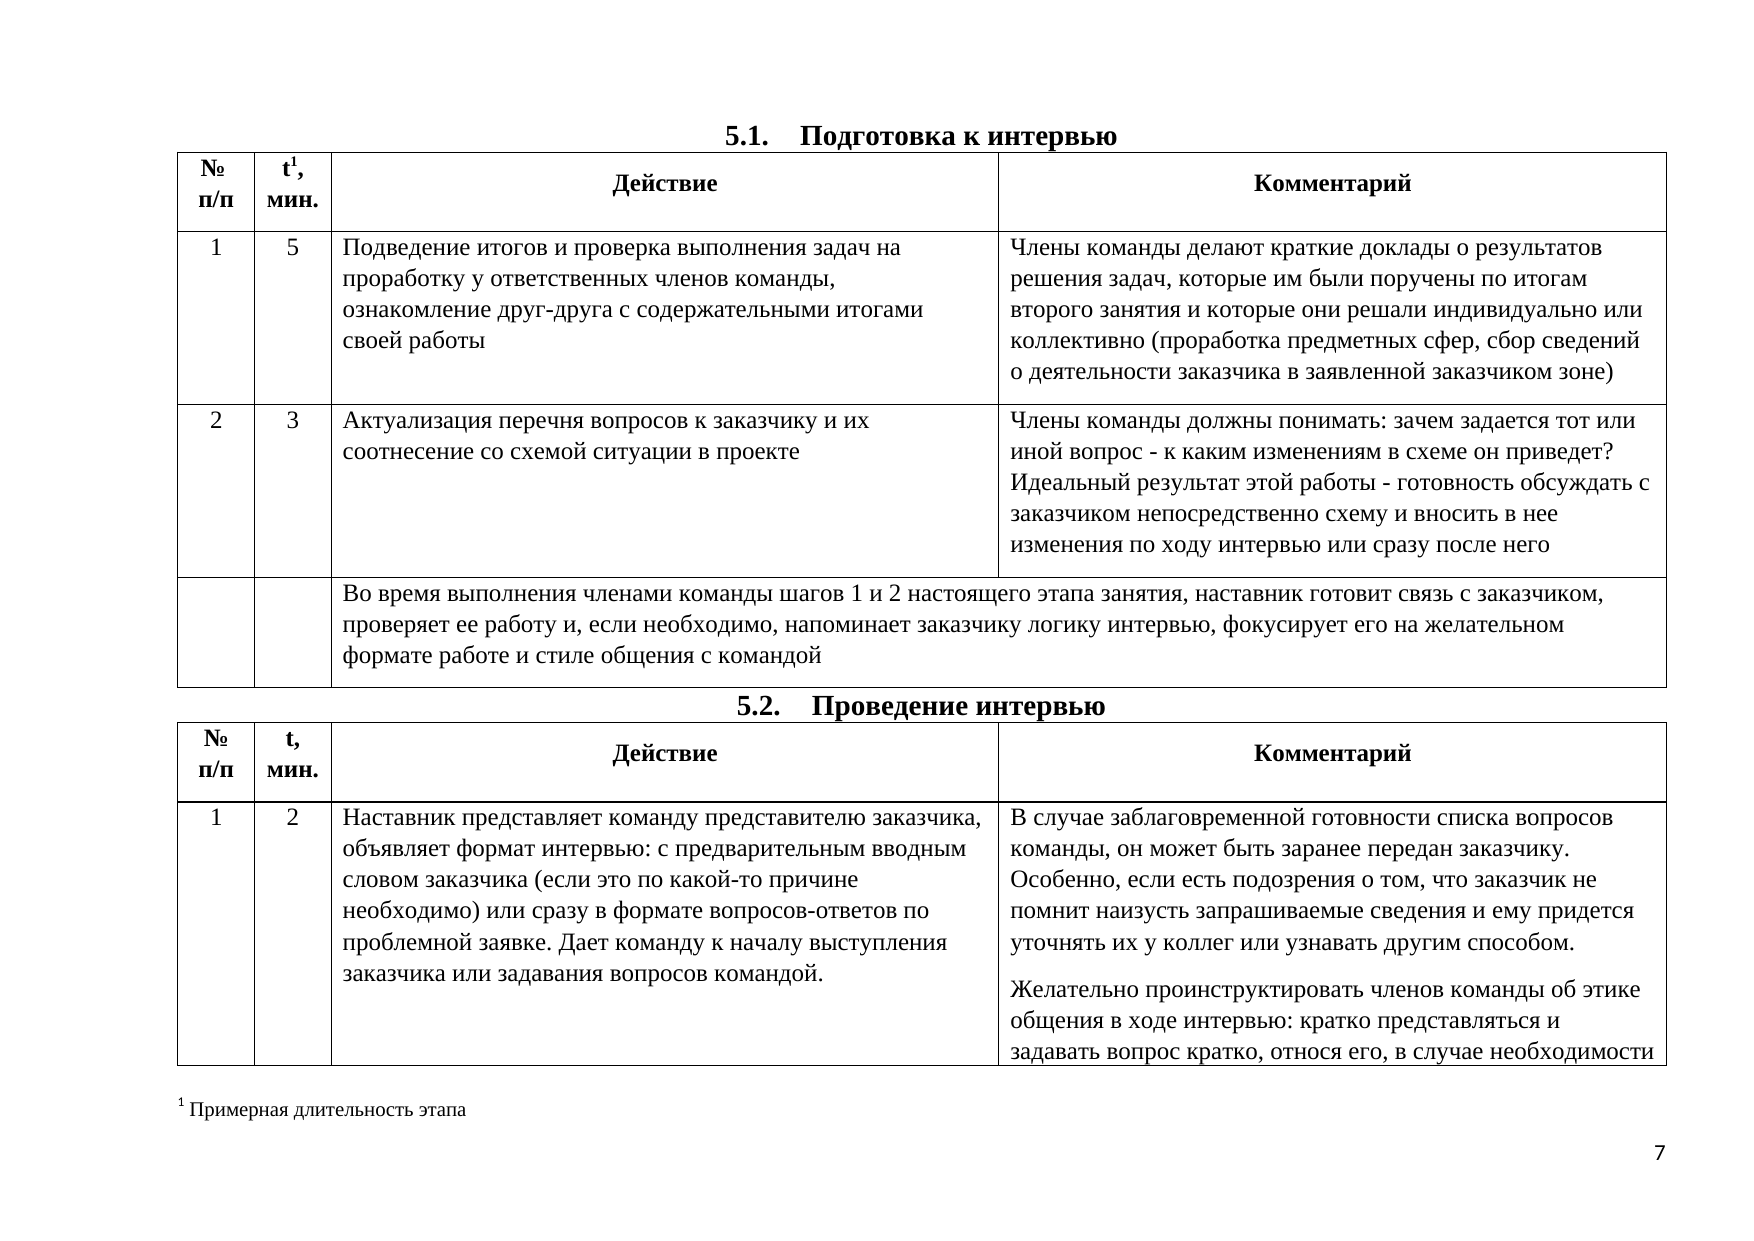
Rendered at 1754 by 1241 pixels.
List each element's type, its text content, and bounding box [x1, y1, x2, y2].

table_cell Во время выполнения членами команды шагов 1 и 2 настоящего этапа занятия, наставник готовит связь с заказчиком, проверяет ее работу и, если необходимо, напоминает заказчику логику интервью, фокусирует его на желательном формате работе и стиле общения с командой [332, 578, 1666, 687]
list Проведение интервью [177, 688, 1665, 722]
table_cell 3 [255, 405, 331, 577]
table_header Действие [332, 153, 998, 231]
table_cell Члены команды делают краткие доклады о результатов решения задач, которые им были поручены по итогам второго занятия и которые они решали индивидуально или коллективно (проработка предметных сфер, сбор сведений о деятельности заказчика в заявленной заказчиком зоне) [999, 232, 1666, 404]
table_header t, мин. [255, 723, 331, 801]
table_header Комментарий [999, 723, 1666, 801]
table_cell [178, 578, 254, 687]
table_header Действие [332, 723, 998, 801]
table_header Комментарий [999, 153, 1666, 231]
table_cell Члены команды должны понимать: зачем задается тот или иной вопрос - к каким изменениям в схеме он приведет? Идеальный результат этой работы - готовность обсуждать с заказчиком непосредственно схему и вносить в нее изменения по ходу интервью или сразу после него [999, 405, 1666, 577]
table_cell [999, 803, 1666, 1065]
list Подготовка к интервью [177, 118, 1665, 152]
table_cell 2 [178, 405, 254, 577]
table_cell [255, 578, 331, 687]
table_cell Подведение итогов и проверка выполнения задач на проработку у ответственных членов команды, ознакомление друг-друга с содержательными итогами своей работы [332, 232, 998, 404]
table_header t, мин. [255, 153, 331, 231]
table_cell 1 [178, 803, 254, 1065]
table_header № п/п [178, 723, 254, 801]
table_header № п/п [178, 153, 254, 231]
table_cell 1 [178, 232, 254, 404]
table_cell Актуализация перечня вопросов к заказчику и их соотнесение со схемой ситуации в проекте [332, 405, 998, 577]
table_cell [332, 803, 998, 1065]
table_cell 5 [255, 232, 331, 404]
table_cell 2 [255, 803, 331, 1065]
